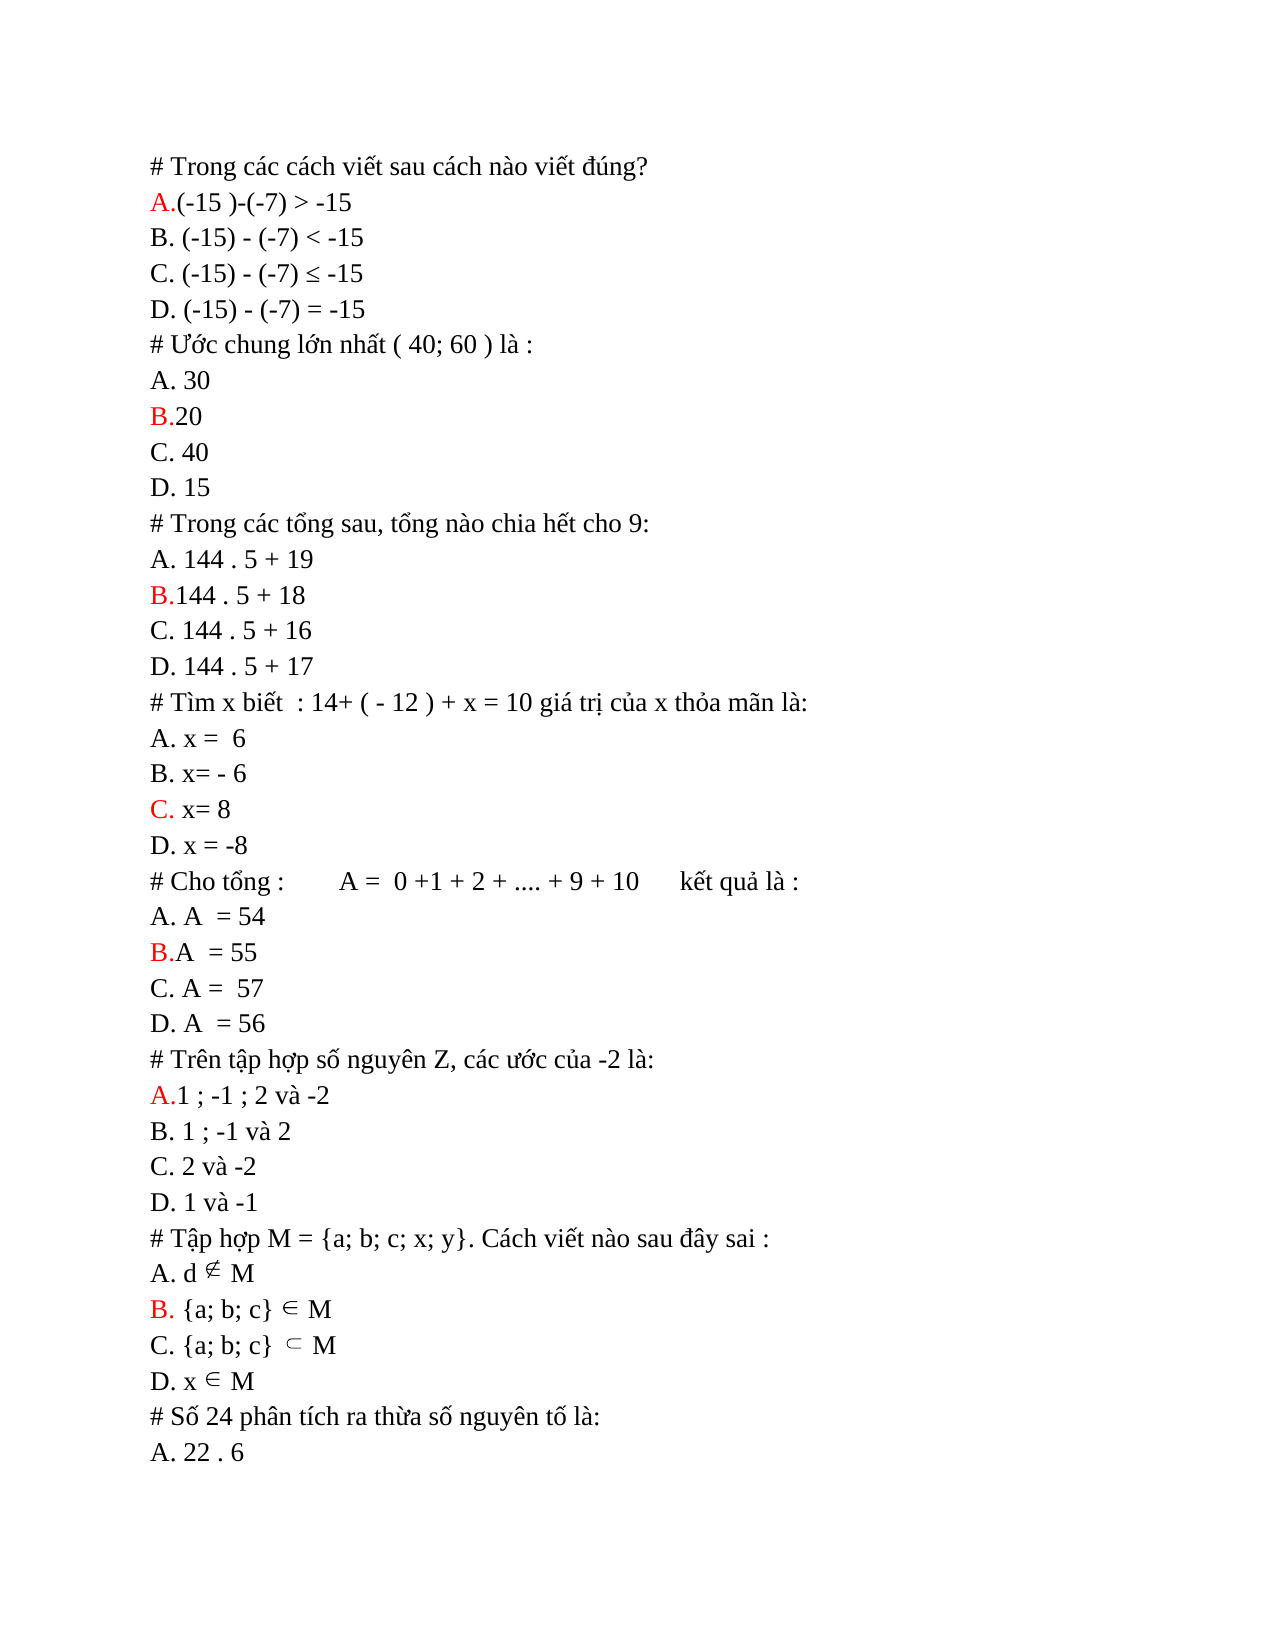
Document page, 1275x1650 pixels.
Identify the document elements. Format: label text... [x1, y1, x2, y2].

text # Trong các tổng sau, tổng nào chia hết cho 9: [150, 507, 1125, 538]
text A.1 ; -1 ; 2 và -2 [150, 1079, 1125, 1110]
text C. (-15) - (-7) ≤ -15 [150, 257, 1125, 288]
text D. (-15) - (-7) = -15 [150, 293, 1125, 324]
text A. 22 . 6 [150, 1436, 1125, 1467]
text B.144 . 5 + 18 [150, 579, 1125, 610]
text A. x = 6 [150, 722, 1125, 753]
text D. A = 56 [150, 1007, 1125, 1039]
text A. A = 54 [150, 900, 1125, 931]
text # Ước chung lớn nhất ( 40; 60 ) là : [150, 329, 1125, 360]
text A.(-15 )-(-7) > -15 [150, 186, 1125, 217]
text # Số 24 phân tích ra thừa số nguyên tố là: [150, 1401, 1125, 1432]
text D. x = -8 [150, 829, 1125, 860]
text C. 2 và -2 [150, 1150, 1125, 1182]
text B. (-15) - (-7) < -15 [150, 221, 1125, 253]
text # Cho tổng : A = 0 +1 + 2 + .... + 9 + 10 kết quả là : [150, 864, 1125, 896]
text B. {a; b; c} M [150, 1293, 1125, 1324]
text B.A = 55 [150, 936, 1125, 967]
text A. 30 [150, 364, 1125, 396]
text C. {a; b; c} M [150, 1329, 1125, 1360]
text A. d M [150, 1258, 1125, 1289]
text D. 15 [150, 472, 1125, 503]
text B.20 [150, 400, 1125, 431]
text D. x M [150, 1365, 1125, 1396]
text D. 1 và -1 [150, 1186, 1125, 1217]
text C. x= 8 [150, 793, 1125, 824]
text B. 1 ; -1 và 2 [150, 1115, 1125, 1146]
text B. x= - 6 [150, 757, 1125, 788]
text D. 144 . 5 + 17 [150, 650, 1125, 681]
text C. A = 57 [150, 972, 1125, 1003]
text # Trên tập hợp số nguyên Z, các ước của -2 là: [150, 1043, 1125, 1074]
text # Tìm x biết : 14+ ( - 12 ) + x = 10 giá trị của x thỏa mãn là: [150, 686, 1125, 717]
text # Tập hợp M = {a; b; c; x; y}. Cách viết nào sau đây sai : [150, 1222, 1125, 1253]
text # Trong các cách viết sau cách nào viết đúng? [150, 150, 1125, 181]
text A. 144 . 5 + 19 [150, 543, 1125, 574]
text C. 144 . 5 + 16 [150, 614, 1125, 646]
text C. 40 [150, 436, 1125, 467]
